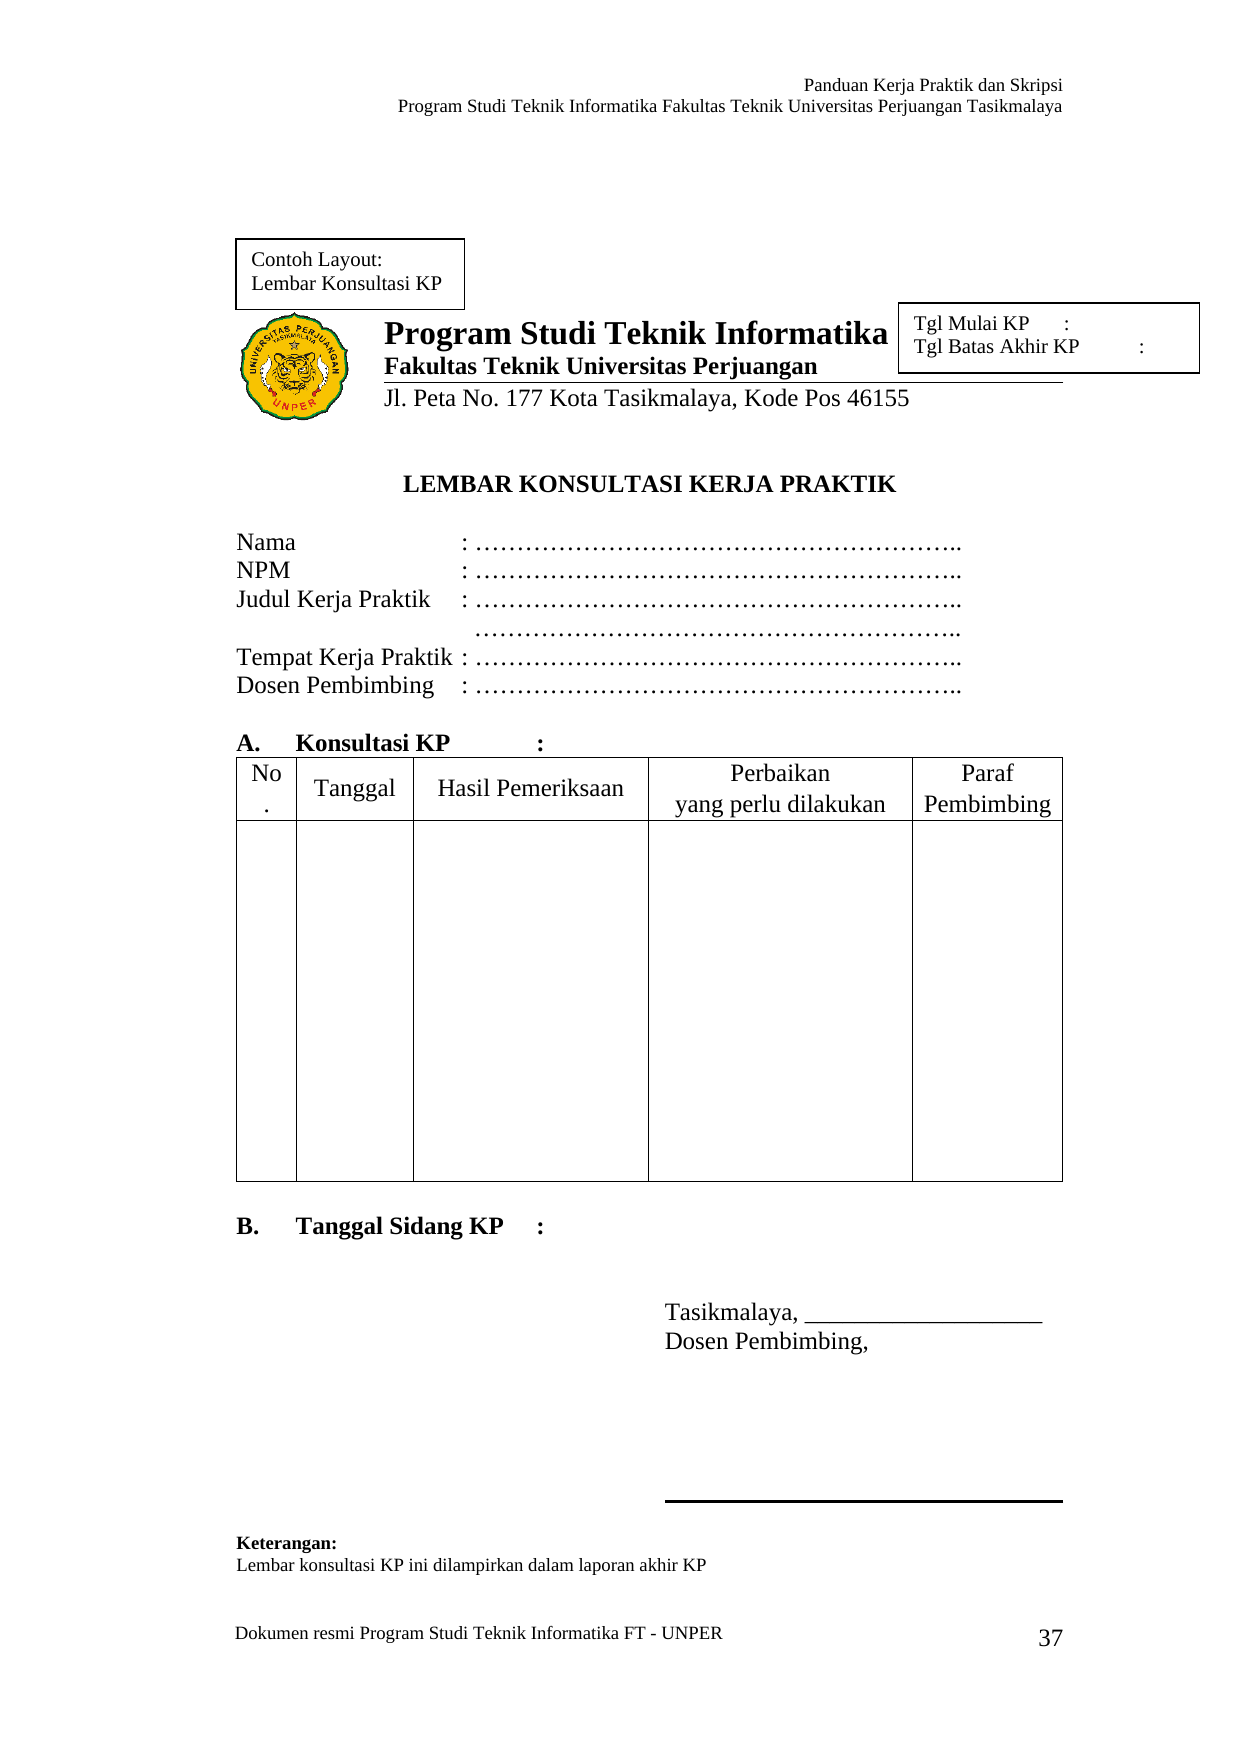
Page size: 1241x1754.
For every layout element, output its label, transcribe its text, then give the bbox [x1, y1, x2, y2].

table_header Tanggal [297, 758, 413, 820]
text Tempat Kerja Praktik : ………………………………………………….. [236, 642, 1063, 671]
text Program Studi Teknik Informatika [384, 313, 898, 351]
text LEMBAR KONSULTASI KERJA PRAKTIK [236, 469, 1063, 498]
picture [235, 310, 353, 425]
text ………………………………………………….. [236, 613, 1063, 642]
table_header Paraf Pembimbing [913, 758, 1062, 820]
table_header Perbaikan yang perlu dilakukan [649, 758, 912, 820]
table_header No. [237, 758, 296, 820]
table_header Hasil Pemeriksaan [414, 758, 648, 820]
text Lembar konsultasi KP ini dilampirkan dalam laporan akhir KP [236, 1554, 1063, 1575]
text Jl. Peta No. 177 Kota Tasikmalaya, Kode Pos 46155 [384, 383, 1063, 412]
list Konsultasi KP : [236, 728, 1063, 757]
text Fakultas Teknik Universitas Perjuangan [384, 351, 1063, 382]
text Dosen Pembimbing : ………………………………………………….. [236, 671, 1063, 699]
table_cell [237, 821, 296, 1181]
text NPM : ………………………………………………….. [236, 556, 1063, 584]
table_cell [913, 821, 1062, 1181]
text Nama : ………………………………………………….. [236, 527, 1063, 556]
text Keterangan: [236, 1532, 1063, 1554]
table_cell [649, 821, 912, 1181]
table_cell [297, 821, 413, 1181]
text Tasikmalaya, ___________________ [664, 1297, 1063, 1326]
list Tanggal Sidang KP : [236, 1211, 1063, 1239]
text Dosen Pembimbing, [664, 1326, 1063, 1354]
text Judul Kerja Praktik : ………………………………………………….. [236, 584, 1063, 613]
table_cell [414, 821, 648, 1181]
